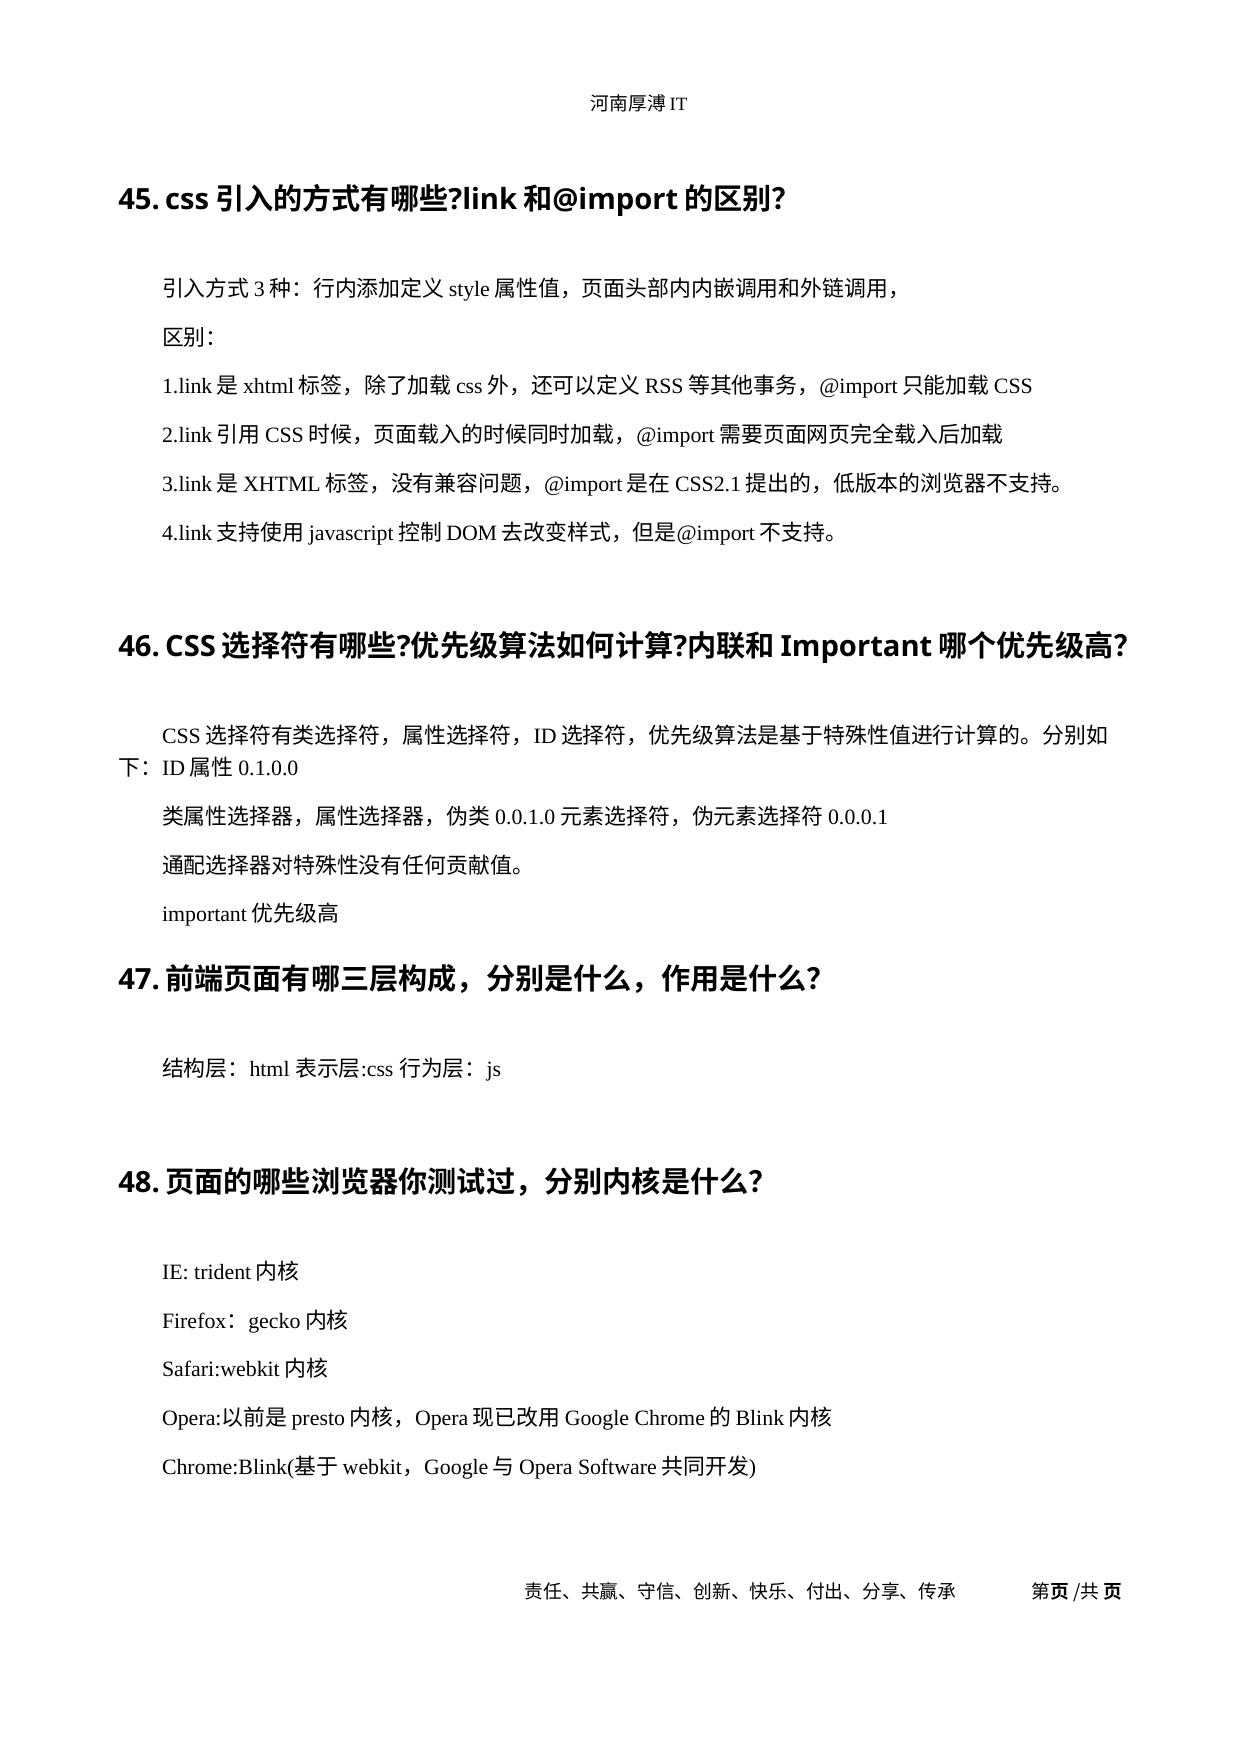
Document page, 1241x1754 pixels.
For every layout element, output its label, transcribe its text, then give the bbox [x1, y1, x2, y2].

text 区别： [118, 319, 1122, 352]
text Firefox：gecko内核 [118, 1302, 1122, 1335]
text 引入方式3种：行内添加定义style属性值，页面头部内内嵌调用和外链调用， [118, 270, 1122, 303]
text important优先级高 [118, 896, 1122, 928]
text IE: trident内核 [118, 1253, 1122, 1286]
text CSS选择符有哪些?优先级算法如何计算?内联和Important哪个优先级高？ [118, 612, 1122, 677]
text 2.link引用CSS时候，页面载入的时候同时加载，@import需要页面网页完全载入后加载 [118, 417, 1122, 449]
text 3.link是XHTML标签，没有兼容问题，@import是在CSS2.1提出的，低版本的浏览器不支持。 [118, 465, 1122, 498]
text Opera:以前是presto内核，Opera现已改用Google Chrome的Blink内核 [118, 1400, 1122, 1432]
text 1.link是xhtml标签，除了加载css外，还可以定义RSS等其他事务，@import只能加载CSS [118, 368, 1122, 400]
text 页面的哪些浏览器你测试过，分别内核是什么？ [118, 1148, 1122, 1213]
text 前端页面有哪三层构成，分别是什么，作用是什么？ [118, 945, 1122, 1010]
text Chrome:Blink(基于webkit，Google与Opera Software共同开发) [118, 1448, 1122, 1481]
text Safari:webkit内核 [118, 1351, 1122, 1383]
text 4.link支持使用javascript控制DOM去改变样式，但是@import不支持。 [118, 514, 1122, 547]
text CSS选择符有类选择符，属性选择符，ID选择符，优先级算法是基于特殊性值进行计算的。分别如下：ID属性 0.1.0.0 [118, 717, 1122, 782]
text 结构层：html 表示层:css 行为层：js [118, 1050, 1122, 1083]
text css引入的方式有哪些?link和@import的区别？ [118, 165, 1122, 230]
text 通配选择器对特殊性没有任何贡献值。 [118, 847, 1122, 880]
text 类属性选择器，属性选择器，伪类 0.0.1.0 元素选择符，伪元素选择符 0.0.0.1 [118, 798, 1122, 831]
